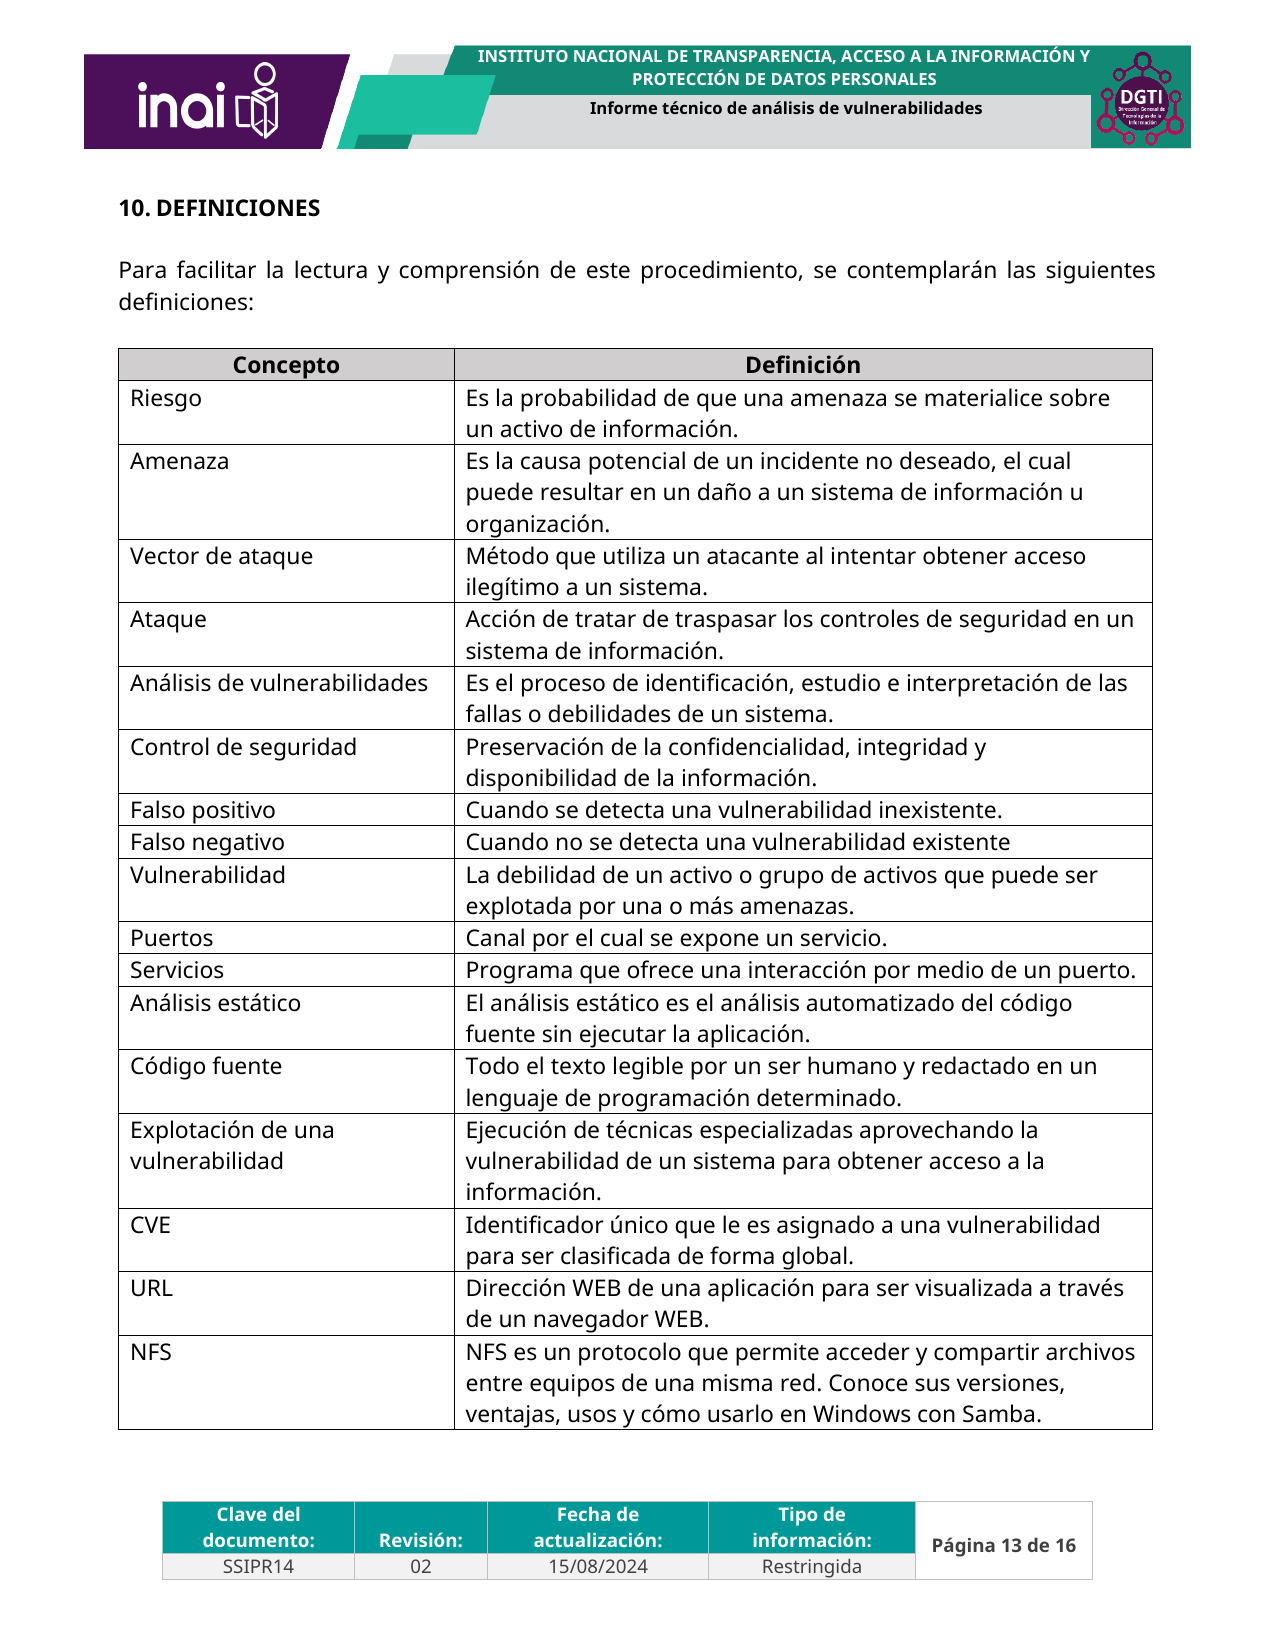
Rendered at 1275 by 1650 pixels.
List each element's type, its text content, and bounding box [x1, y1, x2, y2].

table_cell Explotación de una vulnerabilidad [119, 1114, 454, 1207]
table_cell Falso positivo [119, 794, 454, 825]
table_cell Dirección WEB de una aplicación para ser visualizada a través de un navegador WEB. [455, 1272, 1152, 1334]
table_cell Preservación de la confidencialidad, integridad y disponibilidad de la información. [455, 730, 1152, 793]
table_cell Es el proceso de identificación, estudio e interpretación de las fallas o debilidades de un sistema. [455, 667, 1152, 729]
table_cell Es la probabilidad de que una amenaza se materialice sobre un activo de información. [455, 381, 1152, 444]
table_cell Cuando se detecta una vulnerabilidad inexistente. [455, 794, 1152, 825]
table_cell Todo el texto legible por un ser humano y redactado en un lenguaje de programación determinado. [455, 1050, 1152, 1113]
table_cell Programa que ofrece una interacción por medio de un puerto. [455, 954, 1152, 986]
table_cell NFS [119, 1336, 454, 1429]
table_cell Canal por el cual se expone un servicio. [455, 922, 1152, 953]
table_cell Método que utiliza un atacante al intentar obtener acceso ilegítimo a un sistema. [455, 540, 1152, 602]
table_cell Puertos [119, 922, 454, 953]
table_header Concepto [119, 349, 454, 380]
table_cell Ejecución de técnicas especializadas aprovechando la vulnerabilidad de un sistema para obtener acceso a la información. [455, 1114, 1152, 1207]
table_cell Riesgo [119, 381, 454, 444]
table_cell Análisis de vulnerabilidades [119, 667, 454, 729]
table_cell Es la causa potencial de un incidente no deseado, el cual puede resultar en un daño a un sistema de información u organización. [455, 445, 1152, 539]
table_cell Ataque [119, 603, 454, 666]
table_cell El análisis estático es el análisis automatizado del código fuente sin ejecutar la aplicación. [455, 987, 1152, 1049]
table_cell Identificador único que le es asignado a una vulnerabilidad para ser clasificada de forma global. [455, 1209, 1152, 1271]
table_header Definición [455, 349, 1152, 380]
table_cell La debilidad de un activo o grupo de activos que puede ser explotada por una o más amenazas. [455, 859, 1152, 921]
table_cell Vector de ataque [119, 540, 454, 602]
picture [84, 45, 1191, 149]
table_cell Falso negativo [119, 826, 454, 857]
subtitle DEFINICIONES [118, 192, 1157, 223]
table_cell Cuando no se detecta una vulnerabilidad existente [455, 826, 1152, 857]
table_cell NFS es un protocolo que permite acceder y compartir archivos entre equipos de una misma red. Conoce sus versiones, ventajas, usos y cómo usarlo en Windows con Samba. [455, 1336, 1152, 1429]
table_cell CVE [119, 1209, 454, 1271]
table_cell Control de seguridad [119, 730, 454, 793]
table_cell Vulnerabilidad [119, 859, 454, 921]
table_cell Código fuente [119, 1050, 454, 1113]
table_cell Servicios [119, 954, 454, 986]
table_cell Análisis estático [119, 987, 454, 1049]
table_cell URL [119, 1272, 454, 1334]
table_cell Acción de tratar de traspasar los controles de seguridad en un sistema de información. [455, 603, 1152, 666]
list Para facilitar la lectura y comprensión de este procedimiento, se contemplarán las siguientes definiciones: [118, 254, 1157, 317]
table_cell Amenaza [119, 445, 454, 539]
